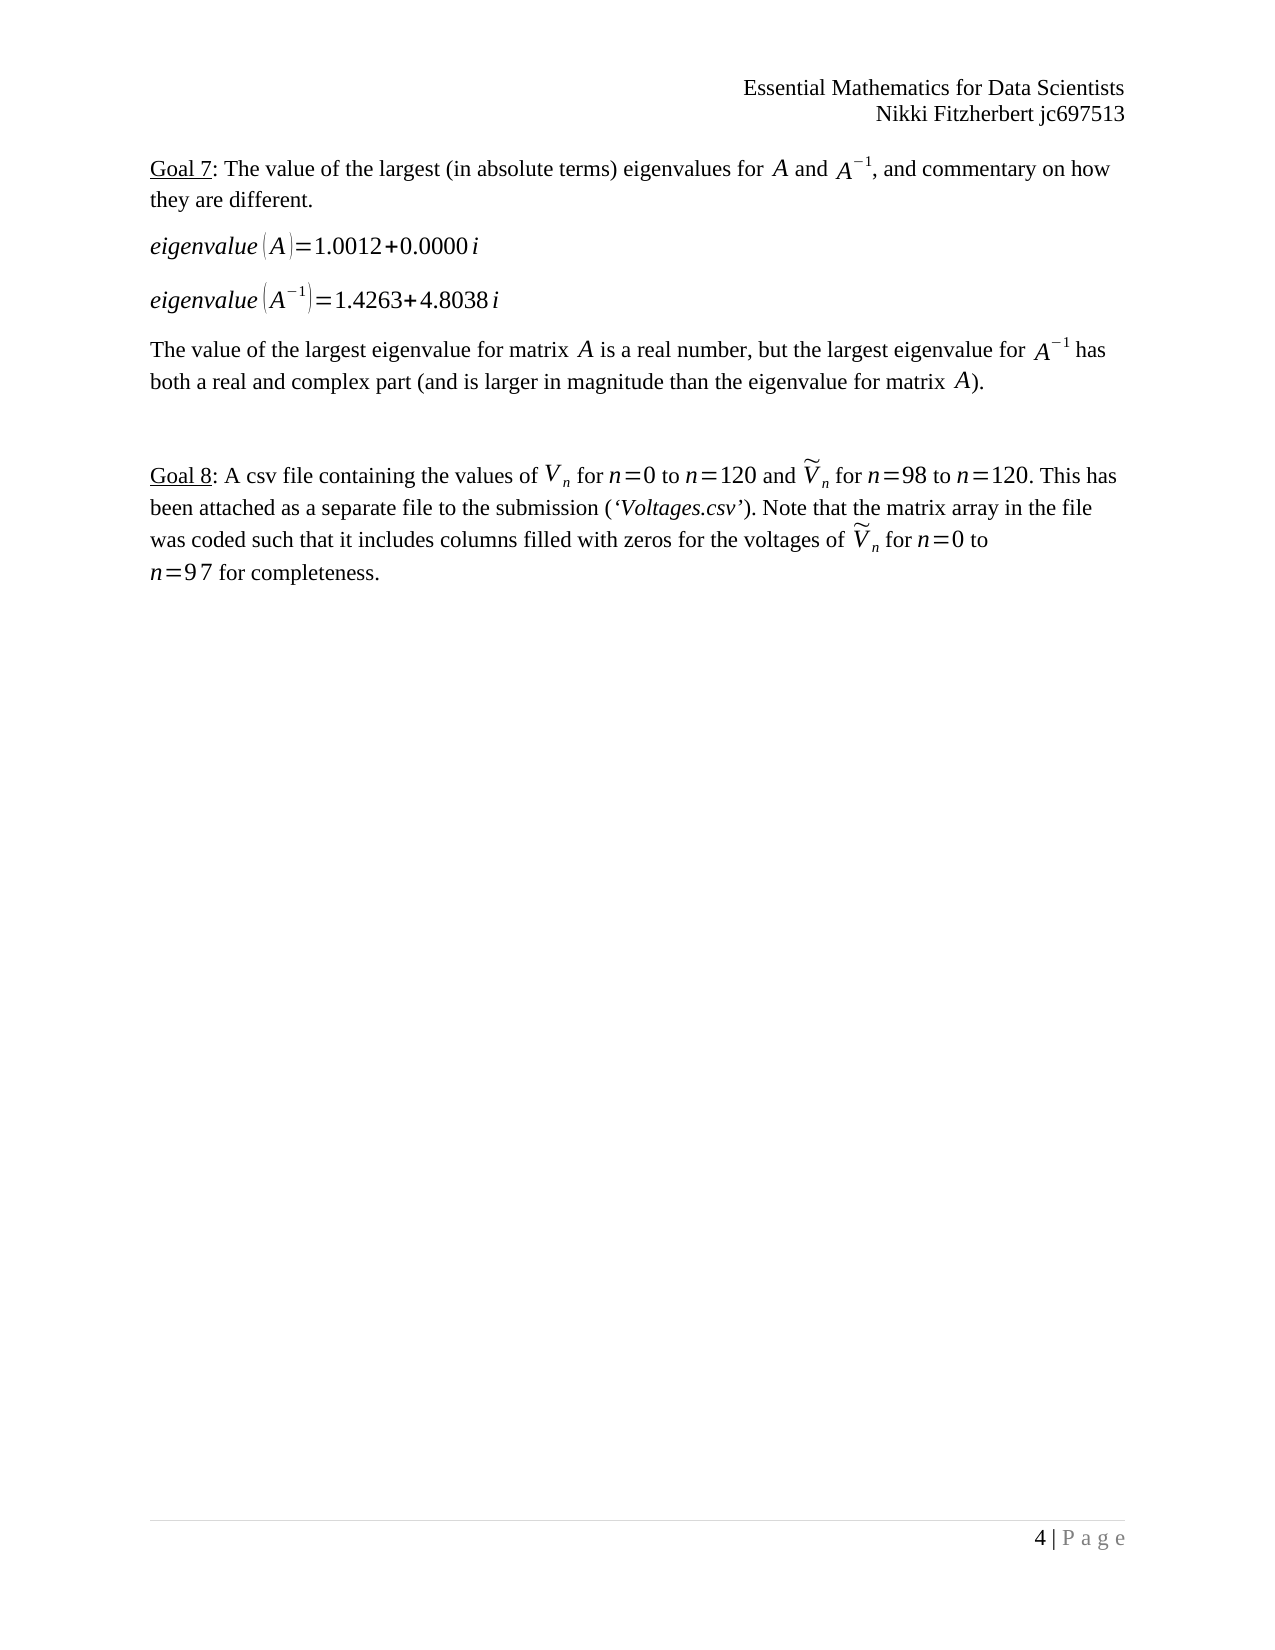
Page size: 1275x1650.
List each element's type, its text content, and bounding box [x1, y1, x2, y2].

text The value of the largest eigenvalue for matrix is a real number, but the largest eigenvalue for has both a real and complex part (and is larger in magnitude than the eigenvalue for matrix ). [150, 334, 1125, 395]
text Goal 7: The value of the largest (in absolute terms) eigenvalues for and , and commentary on how they are different. [150, 153, 1125, 212]
text Goal 8: A csv file containing the values of for to and for to . This has been attached as a separate file to the submission (‘Voltages.csv’). Note that the matrix array in the file was coded such that it includes columns filled with zeros for the voltages of for to for completeness. [150, 459, 1125, 586]
